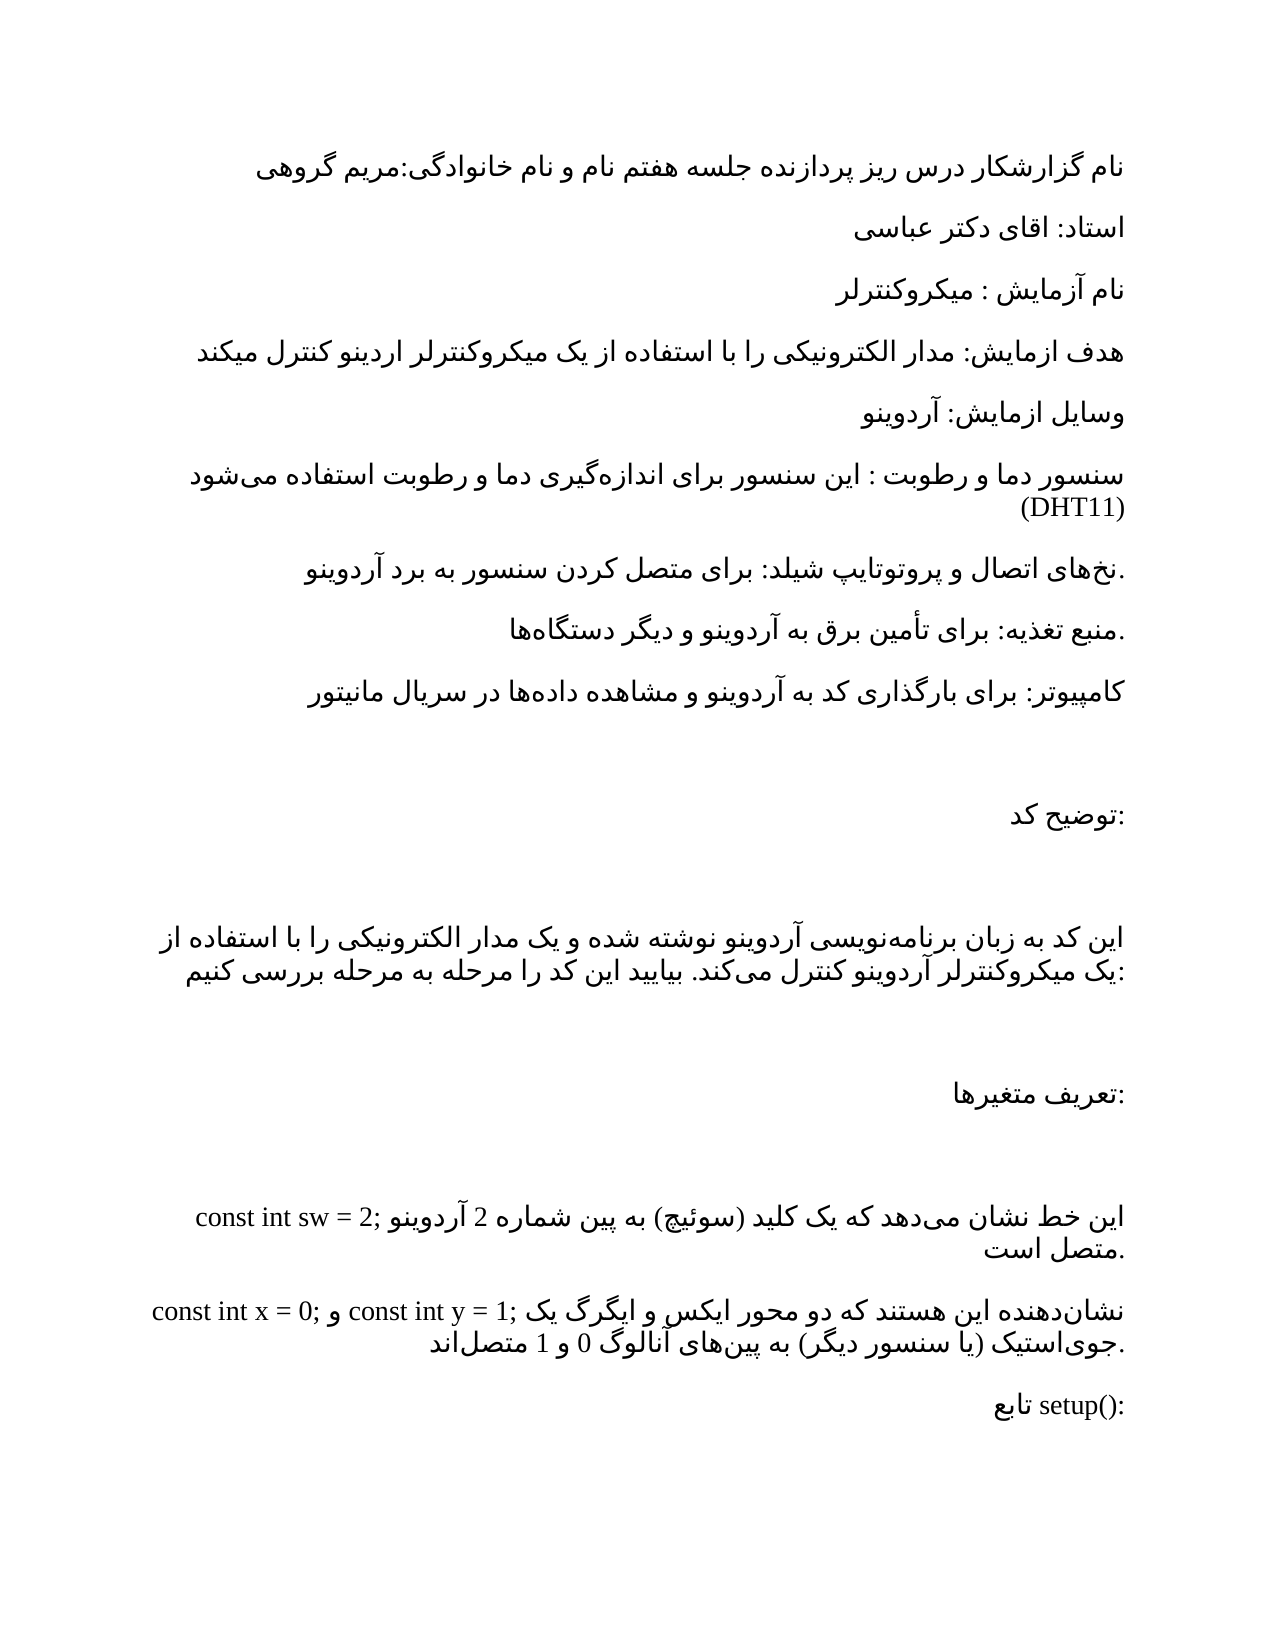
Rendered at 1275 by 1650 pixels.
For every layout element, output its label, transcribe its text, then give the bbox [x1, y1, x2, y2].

text const int sw = 2; این خط نشان می‌دهد که یک کلید (سوئیچ) به پین شماره 2 آردوینو متصل است. [150, 1200, 1125, 1264]
text تعریف متغیر‌ها: [150, 1077, 1125, 1109]
text تابع setup(): [150, 1388, 1125, 1420]
text نام آزمایش : میکروکنترلر [150, 273, 1125, 306]
text استاد: اقای دکتر عباسی [150, 212, 1125, 244]
text منبع تغذیه: برای تأمین برق به آردوینو و دیگر دستگاه‌ها. [150, 613, 1125, 646]
text سنسور دما و رطوبت : این سنسور برای اندازه‌گیری دما و رطوبت استفاده می‌شود (DHT11) [150, 458, 1125, 523]
text نام گزارشکار درس ریز پردازنده جلسه هفتم نام و نام خانوادگی:مریم گروهی [150, 150, 1125, 182]
text کامپیوتر: برای بارگذاری کد به آردوینو و مشاهده داده‌ها در سریال مانیتور [150, 675, 1125, 707]
text توضیح کد: [150, 798, 1125, 830]
text این کد به زبان برنامه‌نویسی آردوینو نوشته شده و یک مدار الکترونیکی را با استفاده از یک میکروکنترلر آردوینو کنترل می‌کند. بیایید این کد را مرحله به مرحله بررسی کنیم: [150, 921, 1125, 986]
text وسایل ازمایش: آردوینو [150, 396, 1125, 429]
text هدف ازمایش: مدار الکترونیکی را با استفاده از یک میکروکنترلر اردینو کنترل میکند [150, 335, 1125, 367]
text نخ‌های اتصال و پروتوتایپ شیلد: برای متصل کردن سنسور به برد آردوینو. [150, 552, 1125, 584]
text const int x = 0; و const int y = 1; نشان‌دهنده این هستند که دو محور ایکس و ایگرگ یک جوی‌استیک (یا سنسور دیگر) به پین‌های آنالوگ 0 و 1 متصل‌اند. [150, 1294, 1125, 1358]
